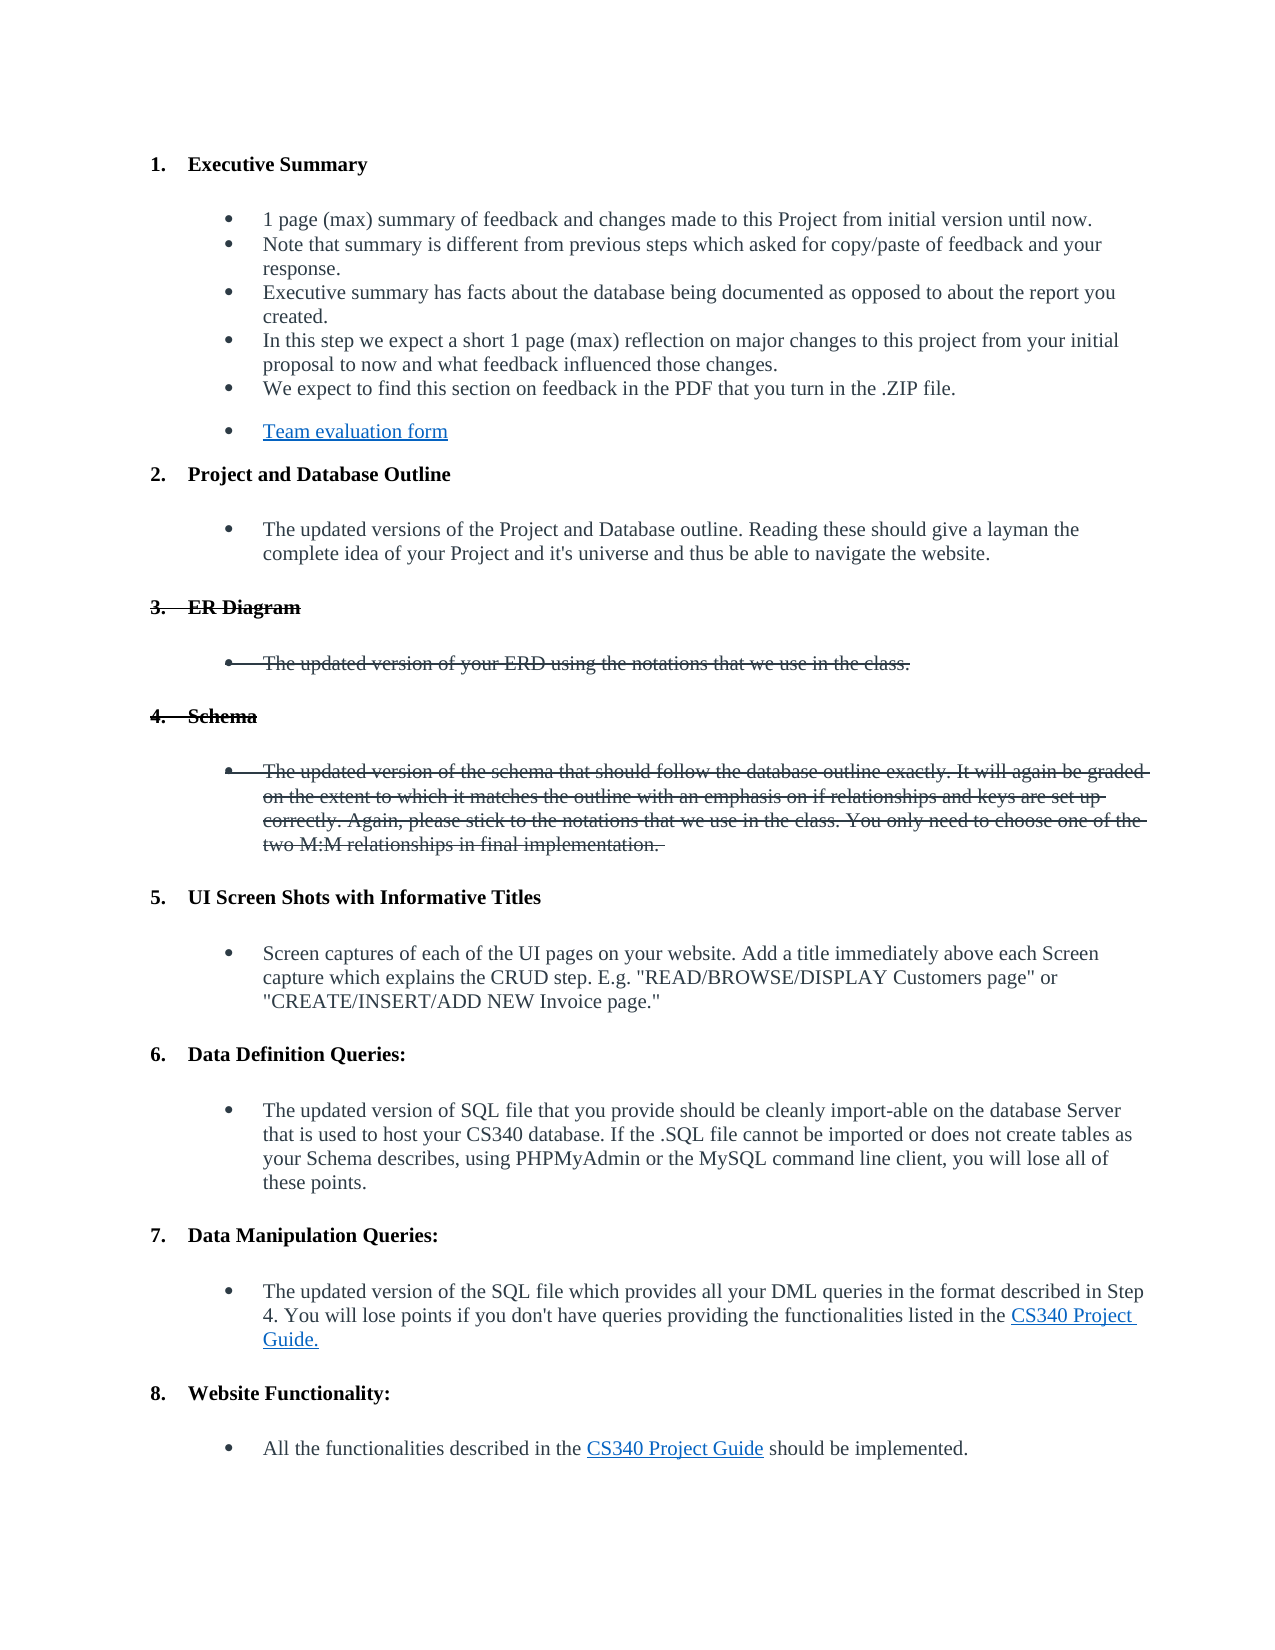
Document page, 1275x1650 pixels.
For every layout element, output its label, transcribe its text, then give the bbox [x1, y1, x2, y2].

list Data Manipulation Queries: [150, 1223, 1151, 1247]
list The updated versions of the Project and Database outline. Reading these should give a layman the complete idea of your Project and it's universe and thus be able to navigate the website. [225, 517, 1151, 565]
list 1 page (max) summary of feedback and changes made to this Project from initial version until now. [225, 207, 1151, 231]
list Executive summary has facts about the database being documented as opposed to about the report you created. [225, 279, 1151, 328]
list The updated version of the schema that should follow the database outline exactly. It will again be graded on the extent to which it matches the outline with an emphasis on if relationships and keys are set up correctly. Again, please stick to the notations that we use in the class. You only need to choose one of the two M:M relationships in final implementation. [225, 759, 1151, 856]
list Data Definition Queries: [150, 1042, 1151, 1066]
list The updated version of SQL file that you provide should be cleanly import-able on the database Server that is used to host your CS340 database. If the .SQL file cannot be imported or does not create tables as your Schema describes, using PHPMyAdmin or the MySQL command line client, you will lose all of these points. [225, 1098, 1151, 1194]
list UI Screen Shots with Informative Titles [150, 885, 1151, 909]
list Note that summary is different from previous steps which asked for copy/paste of feedback and your response. [225, 231, 1151, 279]
list ER Diagram [150, 594, 1151, 619]
list The updated version of your ERD using the notations that we use in the class. [225, 650, 1151, 674]
list Schema [150, 704, 1151, 728]
list We expect to find this section on feedback in the PDF that you turn in the .ZIP file. [225, 376, 1151, 400]
list Website Functionality: [150, 1381, 1151, 1404]
list The updated version of the SQL file which provides all your DML queries in the format described in Step 4. You will lose points if you don't have queries providing the functionalities listed in the CS340 Project Guide. [225, 1279, 1151, 1351]
list Screen captures of each of the UI pages on your website. Add a title immediately above each Screen capture which explains the CRUD step. E.g. "READ/BROWSE/DISPLAY Customers page" or "CREATE/INSERT/ADD NEW Invoice page." [225, 941, 1151, 1013]
list Executive Summary [150, 152, 1151, 176]
list In this step we expect a short 1 page (max) reflection on major changes to this project from your initial proposal to now and what feedback influenced those changes. [225, 328, 1151, 376]
list Project and Database Outline [150, 461, 1151, 486]
list All the functionalities described in the CS340 Project Guide should be implemented. [225, 1436, 1151, 1460]
list Team evaluation form [225, 419, 1151, 443]
